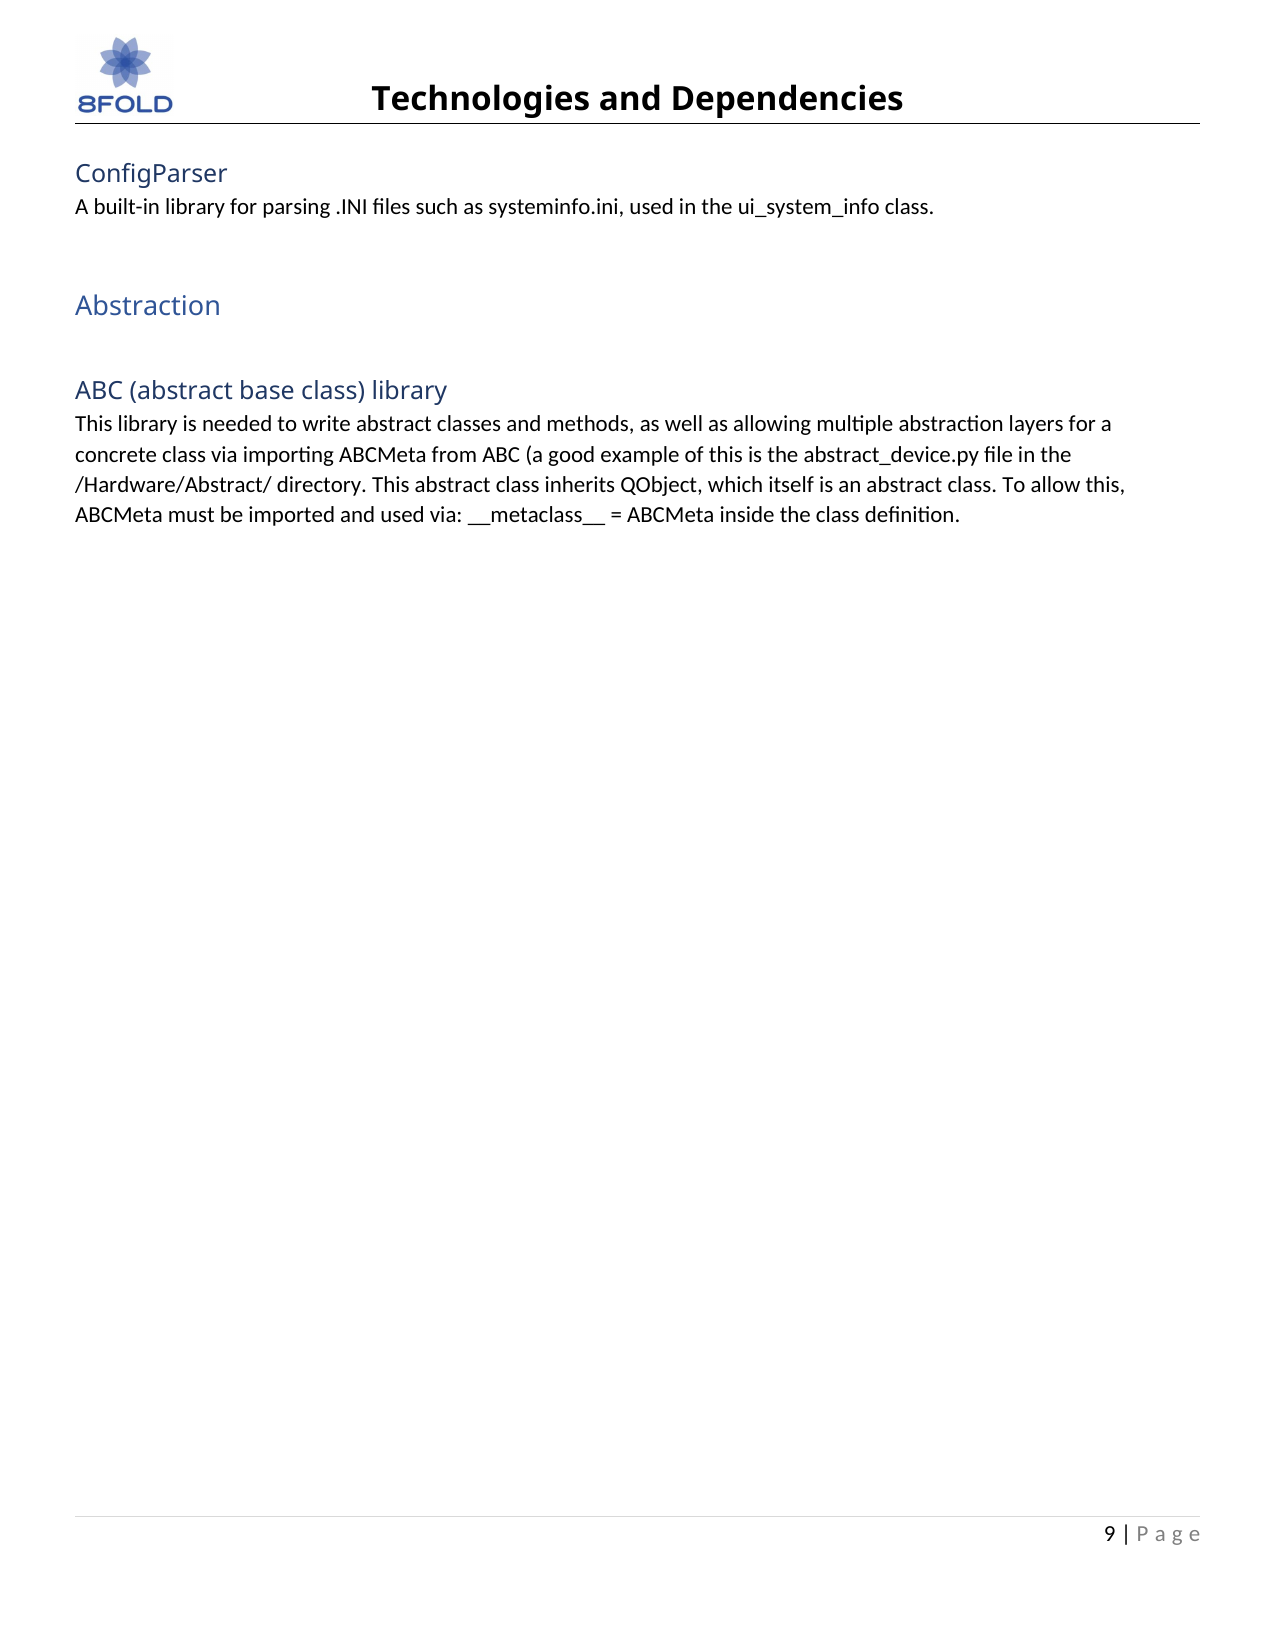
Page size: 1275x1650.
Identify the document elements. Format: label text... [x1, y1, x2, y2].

text Abstraction [75, 286, 1200, 323]
text A built-in library for parsing .INI files such as systeminfo.ini, used in the ui_system_info class. [75, 192, 1200, 220]
text ABC (abstract base class) library [75, 373, 1200, 407]
text ConfigParser [75, 156, 1200, 190]
text This library is needed to write abstract classes and methods, as well as allowing multiple abstraction layers for a concrete class via importing ABCMeta from ABC (a good example of this is the abstract_device.py file in the /Hardware/Abstract/ directory. This abstract class inherits QObject, which itself is an abstract class. To allow this, ABCMeta must be imported and used via: __metaclass__ = ABCMeta inside the class definition. [75, 409, 1200, 528]
picture [75, 34, 175, 116]
